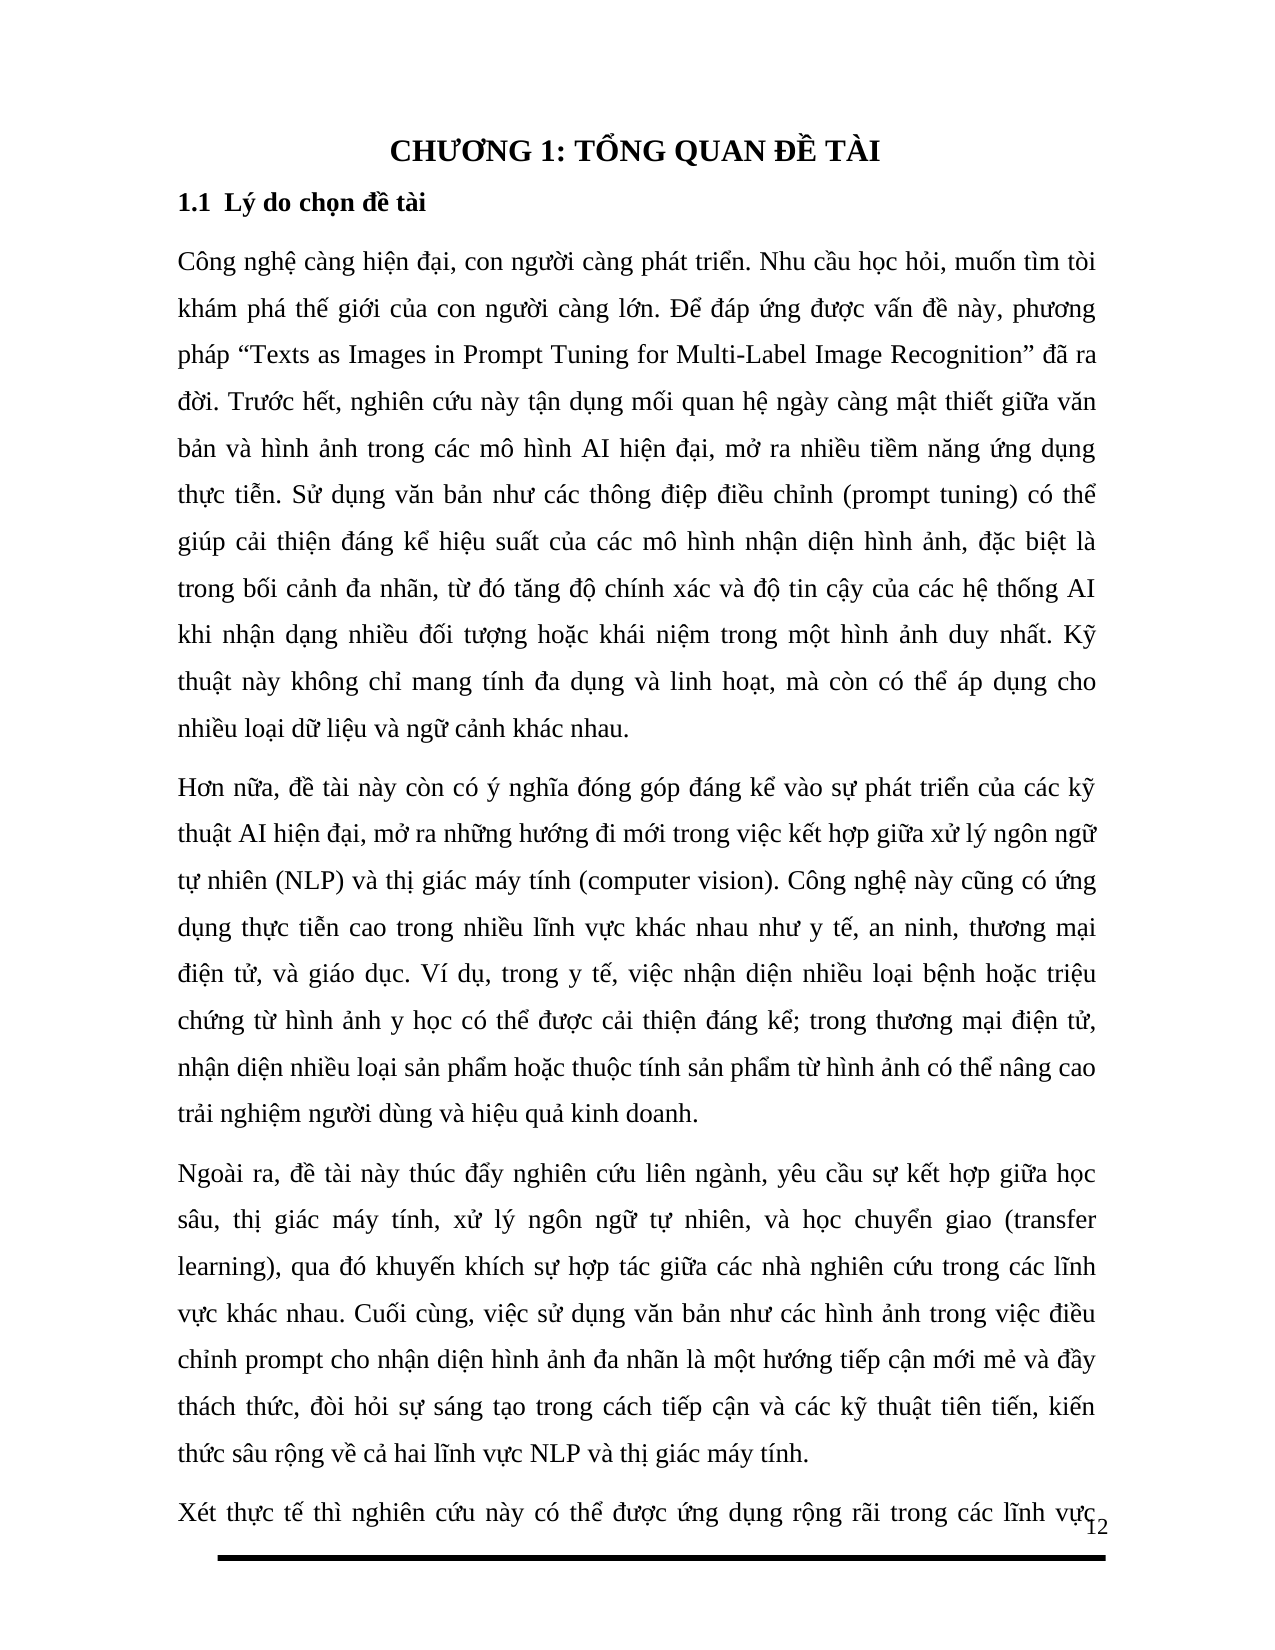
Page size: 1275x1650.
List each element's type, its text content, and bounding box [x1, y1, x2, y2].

text Hơn nữa, đề tài này còn có ý nghĩa đóng góp đáng kể vào sự phát triển của các kỹ thuật AI hiện đại, mở ra những hướng đi mới trong việc kết hợp giữa xử lý ngôn ngữ tự nhiên (NLP) và thị giác máy tính (computer vision). Công nghệ này cũng có ứng dụng thực tiễn cao trong nhiều lĩnh vực khác nhau như y tế, an ninh, thương mại điện tử, và giáo dục. Ví dụ, trong y tế, việc nhận diện nhiều loại bệnh hoặc triệu chứng từ hình ảnh y học có thể được cải thiện đáng kể; trong thương mại điện tử, nhận diện nhiều loại sản phẩm hoặc thuộc tính sản phẩm từ hình ảnh có thể nâng cao trải nghiệm người dùng và hiệu quả kinh doanh. [177, 771, 1098, 1129]
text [177, 1496, 1098, 1527]
text Công nghệ càng hiện đại, con người càng phát triển. Nhu cầu học hỏi, muốn tìm tòi khám phá thế giới của con người càng lớn. Để đáp ứng được vấn đề này, phương pháp “Texts as Images in Prompt Tuning for Multi-Label Image Recognition” đã ra đời. Trước hết, nghiên cứu này tận dụng mối quan hệ ngày càng mật thiết giữa văn bản và hình ảnh trong các mô hình AI hiện đại, mở ra nhiều tiềm năng ứng dụng thực tiễn. Sử dụng văn bản như các thông điệp điều chỉnh (prompt tuning) có thể giúp cải thiện đáng kể hiệu suất của các mô hình nhận diện hình ảnh, đặc biệt là trong bối cảnh đa nhãn, từ đó tăng độ chính xác và độ tin cậy của các hệ thống AI khi nhận dạng nhiều đối tượng hoặc khái niệm trong một hình ảnh duy nhất. Kỹ thuật này không chỉ mang tính đa dụng và linh hoạt, mà còn có thể áp dụng cho nhiều loại dữ liệu và ngữ cảnh khác nhau. [177, 245, 1098, 743]
subtitle Lý do chọn đề tài [177, 186, 1098, 217]
text Ngoài ra, đề tài này thúc đẩy nghiên cứu liên ngành, yêu cầu sự kết hợp giữa học sâu, thị giác máy tính, xử lý ngôn ngữ tự nhiên, và học chuyển giao (transfer learning), qua đó khuyến khích sự hợp tác giữa các nhà nghiên cứu trong các lĩnh vực khác nhau. Cuối cùng, việc sử dụng văn bản như các hình ảnh trong việc điều chỉnh prompt cho nhận diện hình ảnh đa nhãn là một hướng tiếp cận mới mẻ và đầy thách thức, đòi hỏi sự sáng tạo trong cách tiếp cận và các kỹ thuật tiên tiến, kiến thức sâu rộng về cả hai lĩnh vực NLP và thị giác máy tính. [177, 1157, 1098, 1468]
subtitle CHƯƠNG 1: TỔNG QUAN ĐỀ TÀI [177, 132, 1093, 168]
